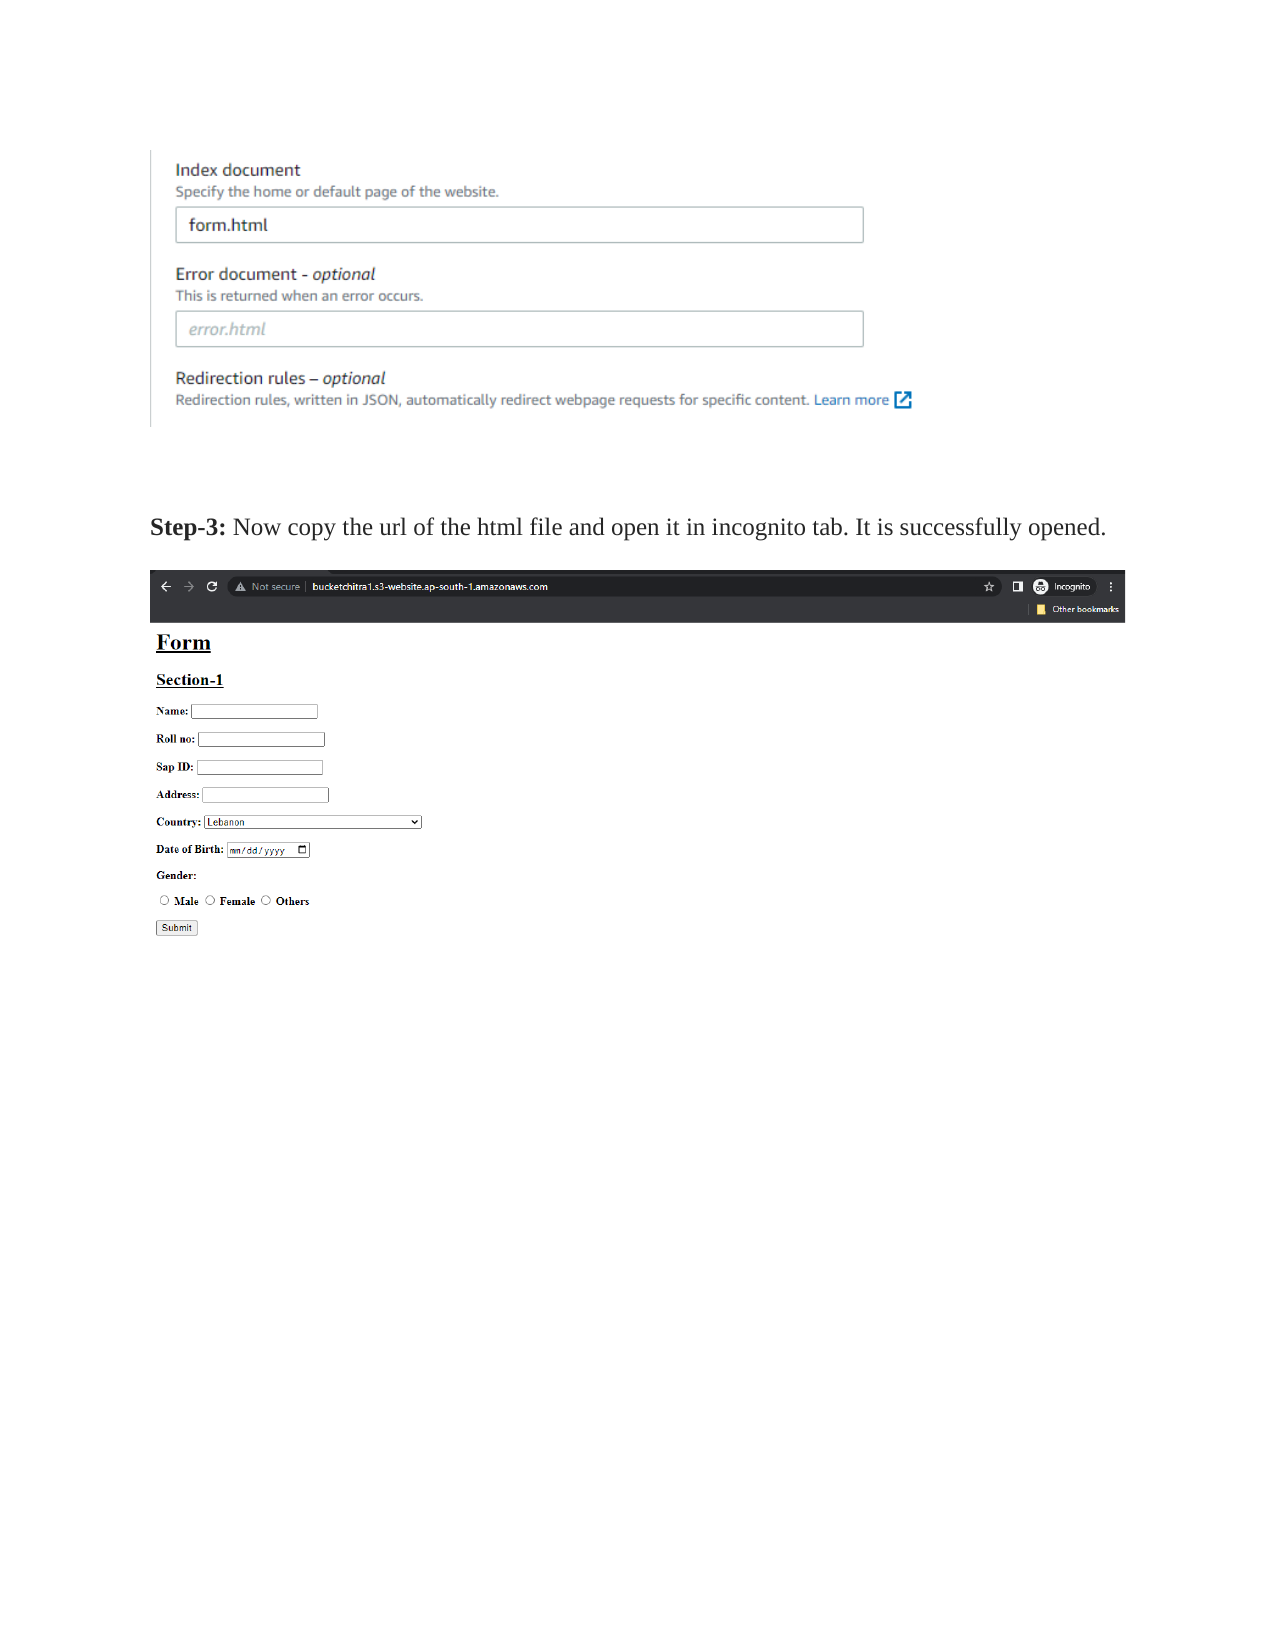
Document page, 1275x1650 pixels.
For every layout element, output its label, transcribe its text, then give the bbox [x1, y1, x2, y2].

picture [150, 570, 1125, 1039]
text Step-3: Now copy the url of the html file and open it in incognito tab. It is successfully opened. [150, 512, 1125, 541]
picture [150, 150, 1125, 427]
